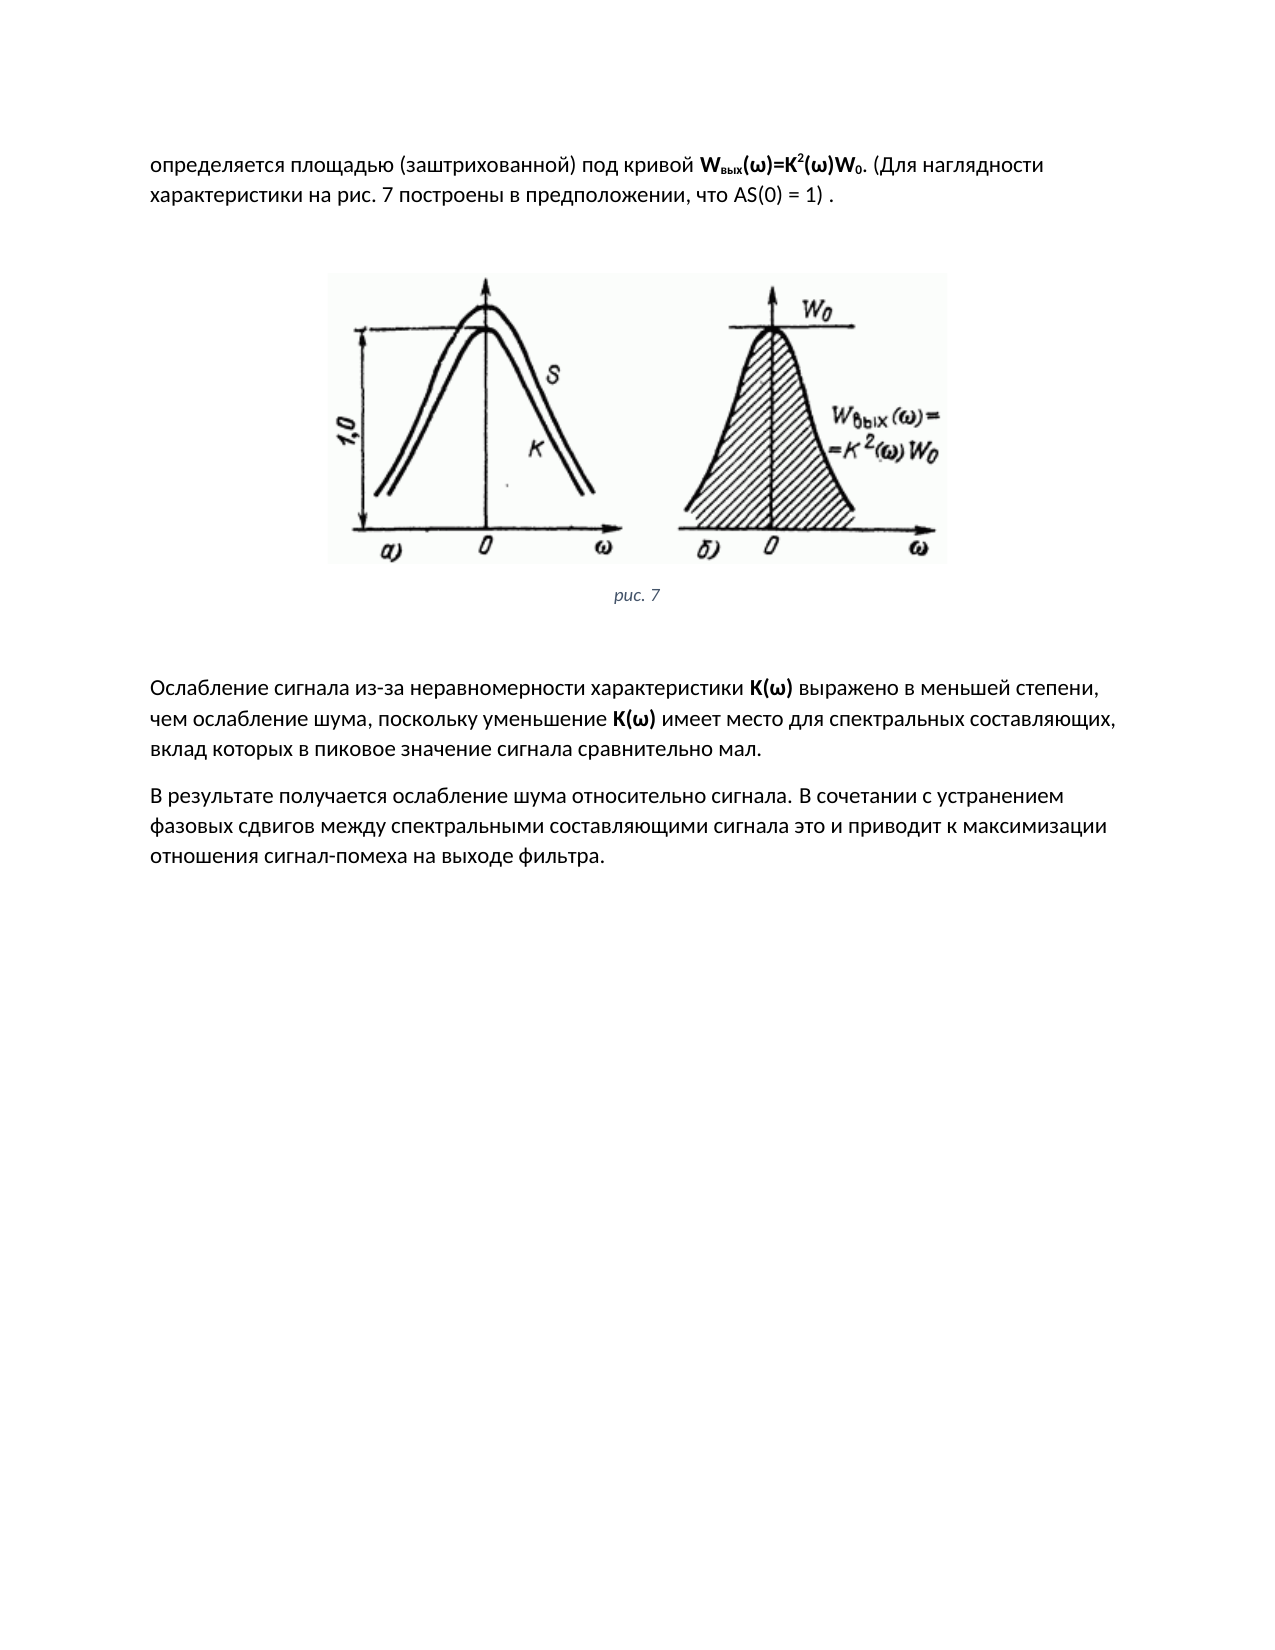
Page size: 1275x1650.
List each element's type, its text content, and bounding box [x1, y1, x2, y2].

text В результате получается ослабление шума относительно сигнала. В сочетании с устранением фазовых сдвигов между спектральными составляющими сигнала это и приводит к максимизации отношения сигнал-помеха на выходе фильтра. [150, 781, 1125, 869]
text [150, 150, 1125, 208]
text рис. 7 [150, 583, 1125, 606]
picture [327, 273, 948, 564]
text Ослабление сигнала из-за неравномерности характеристики K(ω) выражено в меньшей степени, чем ослабление шума, поскольку уменьшение K(ω) имеет место для спектральных составляющих, вклад которых в пиковое значение сигнала сравнительно мал. [150, 673, 1125, 762]
